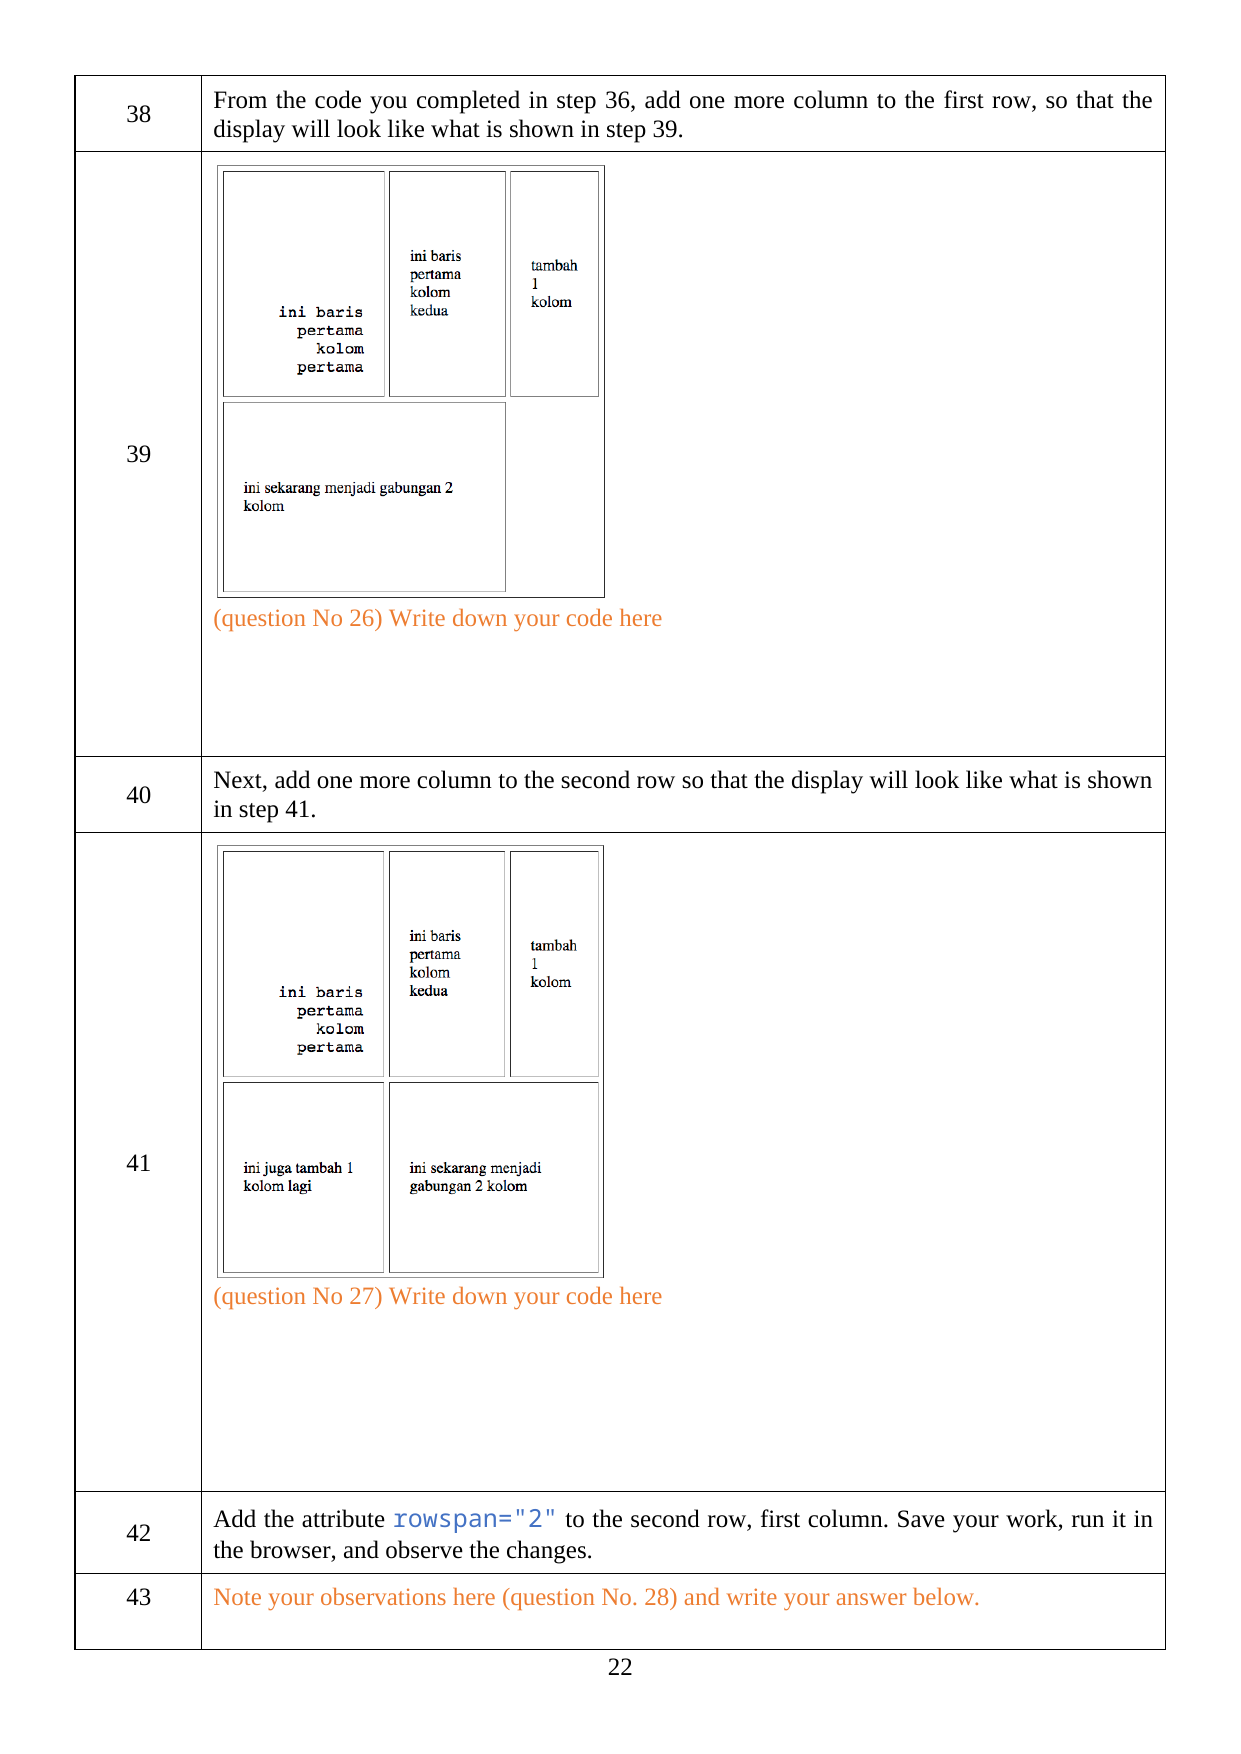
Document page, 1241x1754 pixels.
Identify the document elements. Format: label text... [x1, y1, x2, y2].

table_cell 43 [76, 1574, 201, 1649]
table_cell From the code you completed in step 36, add one more column to the first row, so that the display will look like what is shown in step 39. [202, 76, 1165, 151]
table_cell 38 [76, 76, 201, 151]
table_cell Next, add one more column to the second row so that the display will look like what is shown in step 41. [202, 757, 1165, 832]
table_cell 40 [76, 757, 201, 832]
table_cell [202, 1574, 1165, 1649]
table_cell (question No 26) Write down your code here [202, 152, 1165, 756]
table_cell (question No 27) Write down your code here [202, 833, 1165, 1491]
table_cell 39 [76, 152, 201, 756]
picture [213, 161, 613, 603]
picture [213, 841, 610, 1281]
table_cell Add the attribute rowspan="2" to the second row, first column. Save your work, run it in the browser, and observe the changes. [202, 1492, 1165, 1573]
table_cell 41 [76, 833, 201, 1491]
table_cell 42 [76, 1492, 201, 1573]
